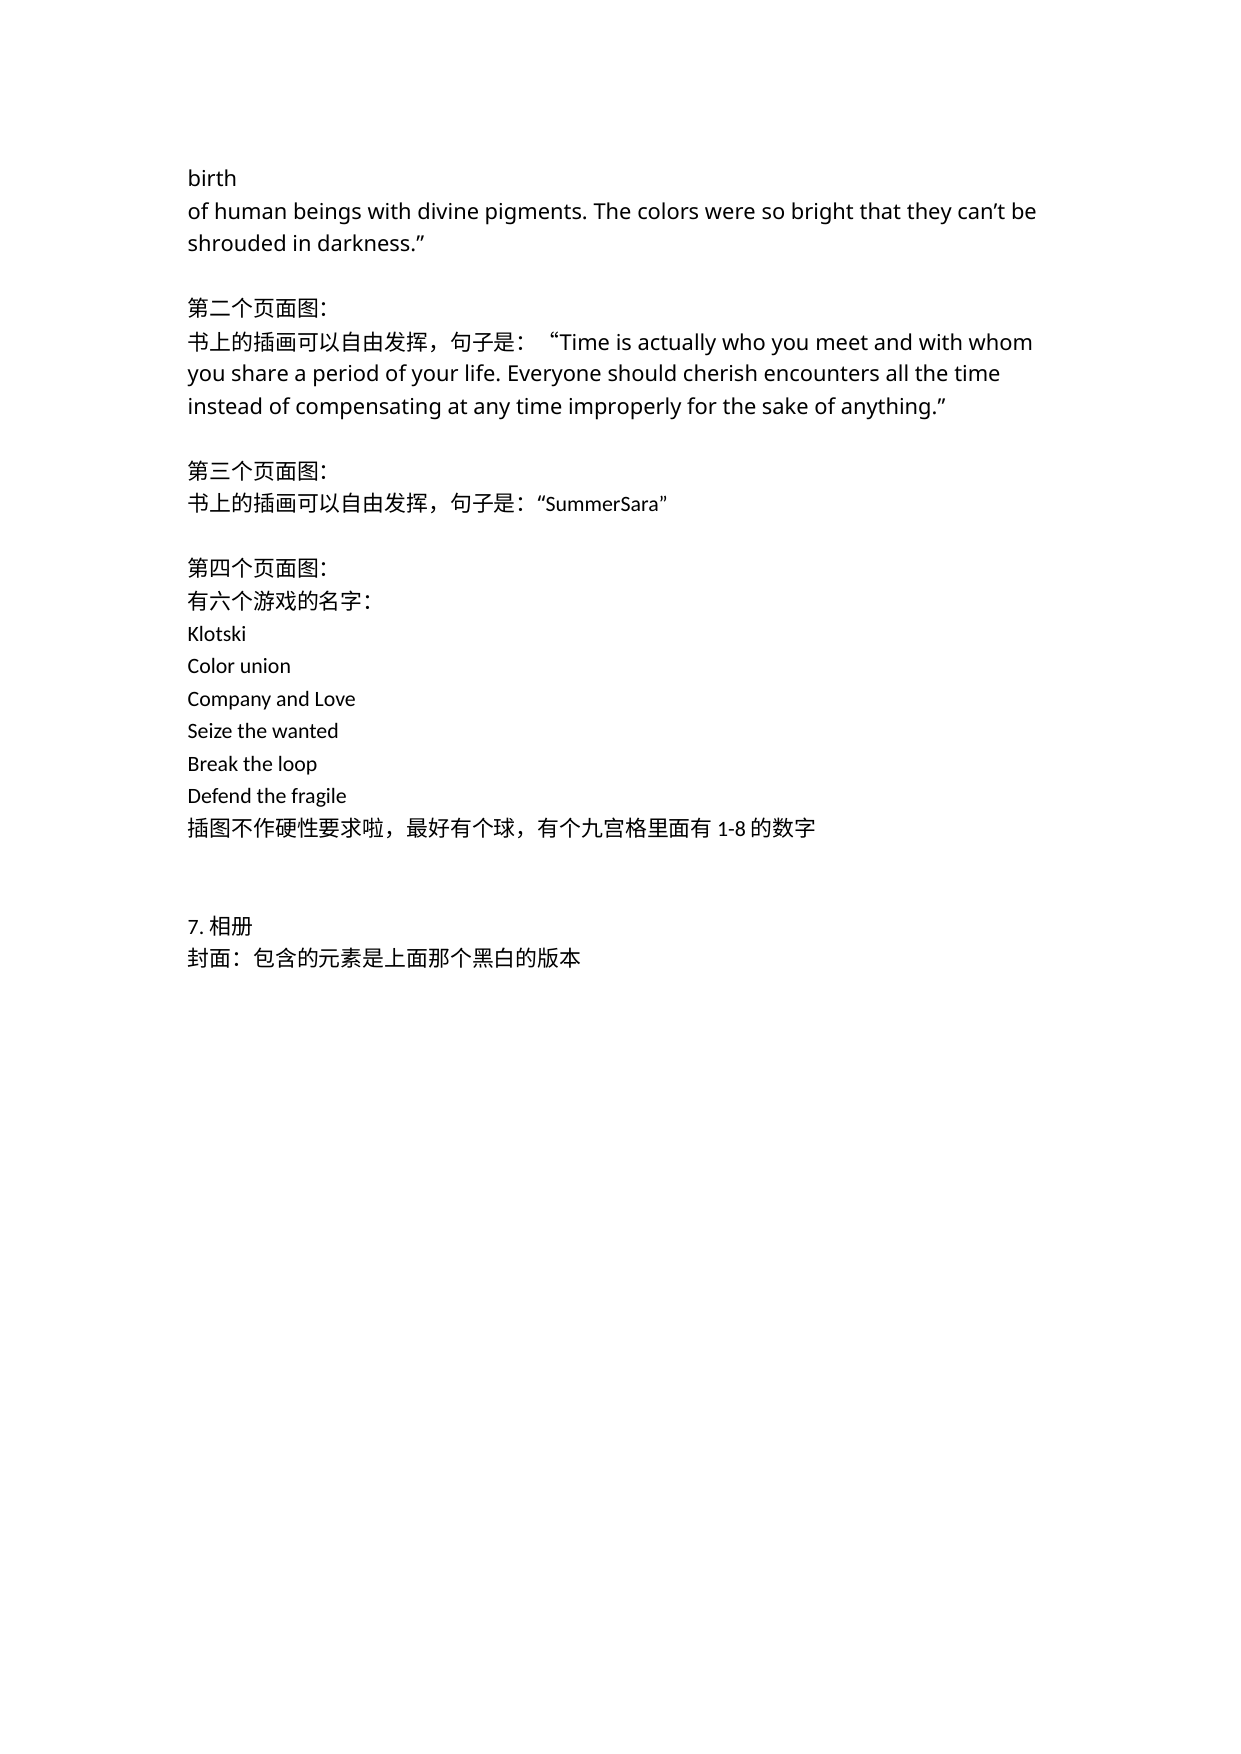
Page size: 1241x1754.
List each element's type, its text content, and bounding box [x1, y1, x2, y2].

list Color union [187, 649, 1053, 682]
list Company and Love [187, 682, 1053, 714]
list 插图不作硬性要求啦，最好有个球，有个九宫格里面有1-8的数字 [187, 812, 1053, 844]
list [187, 162, 1053, 194]
list 封面：包含的元素是上面那个黑白的版本 [187, 942, 1053, 974]
list 第二个页面图： [187, 292, 1053, 324]
list 第三个页面图： [187, 454, 1053, 487]
list Break the loop [187, 747, 1053, 779]
text of human beings with divine pigments. The colors were so bright that they can’t be shrouded in darkness.” [187, 194, 1053, 259]
list Defend the fragile [187, 779, 1053, 812]
text 书上的插画可以自由发挥，句子是：“Time is actually who you meet and with whom you share a period of your life. Everyone should cherish encounters all the time instead of compensating at any time improperly for the sake of anything.” [187, 324, 1053, 422]
list Seize the wanted [187, 714, 1053, 747]
list 有六个游戏的名字： [187, 584, 1053, 617]
list 书上的插画可以自由发挥，句子是：“SummerSara” [187, 487, 1053, 519]
list Klotski [187, 617, 1053, 649]
list 相册 [187, 909, 1053, 942]
list 第四个页面图： [187, 552, 1053, 584]
